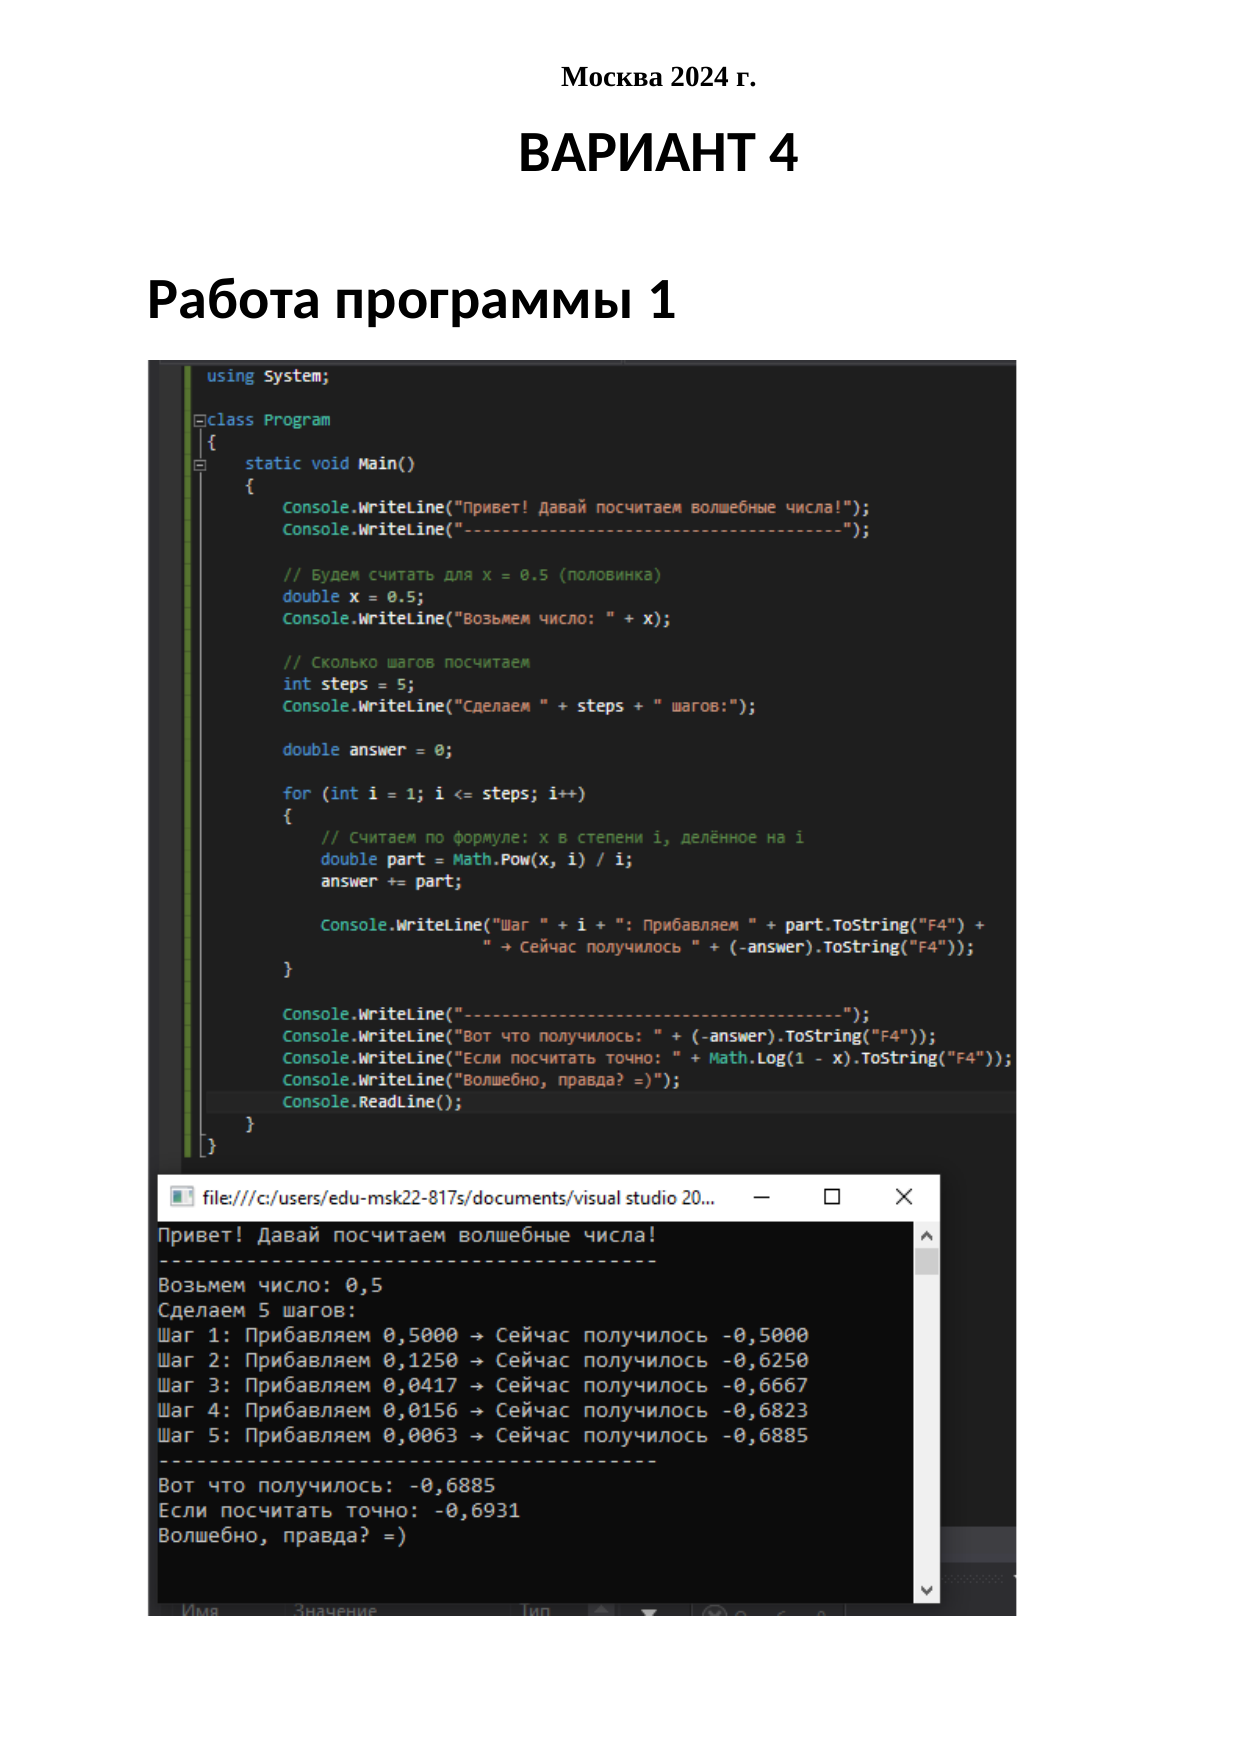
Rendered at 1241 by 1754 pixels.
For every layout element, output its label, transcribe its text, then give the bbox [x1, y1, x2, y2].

text Работа программы 1 [148, 262, 1169, 333]
text ВАРИАНТ 4 [148, 114, 1169, 186]
text Москва 2024 г. [148, 59, 1169, 93]
picture [147, 360, 1017, 1616]
